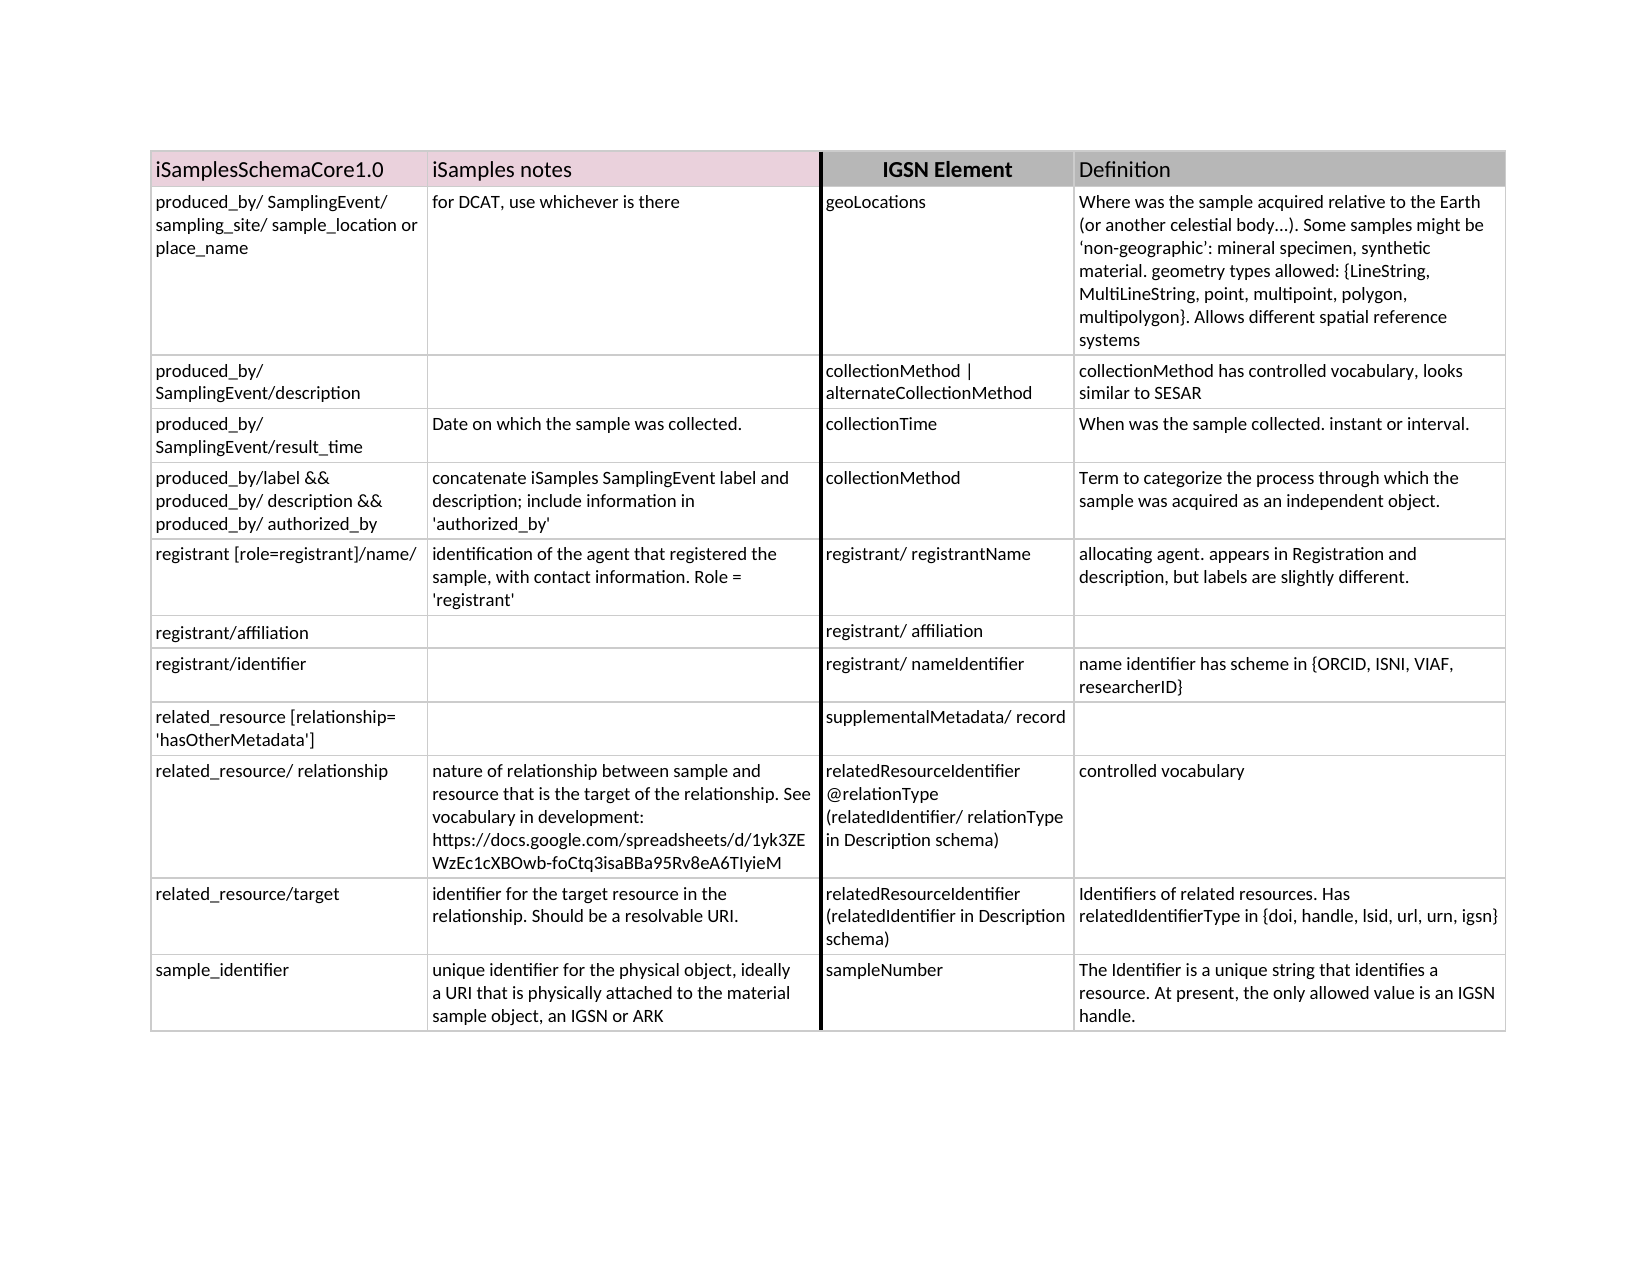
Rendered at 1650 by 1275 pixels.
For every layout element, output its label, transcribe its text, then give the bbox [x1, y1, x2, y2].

table_cell The Identifier is a unique string that identifies a resource. At present, the only allowed value is an IGSN handle. [1075, 955, 1505, 1030]
table_cell Identifiers of related resources. Has relatedIdentifierType in {doi, handle, lsid, url, urn, igsn} [1075, 879, 1505, 953]
table_cell nature of relationship between sample and resource that is the target of the relationship. See vocabulary in development: https://docs.google.com/spreadsheets/d/1yk3ZEWzEc1cXBOwb-foCtq3isaBBa95Rv8eA6TIyieM [428, 756, 819, 877]
table_cell registrant/ registrantName [823, 540, 1073, 614]
table_cell registrant/ nameIdentifier [823, 649, 1073, 701]
table_header IGSN Element [823, 152, 1073, 186]
table_cell When was the sample collected. instant or interval. [1075, 409, 1505, 461]
table_cell related_resource/target [152, 879, 427, 953]
table_cell Date on which the sample was collected. [428, 409, 819, 461]
table_cell produced_by/ SamplingEvent/result_time [152, 409, 427, 461]
table_cell supplementalMetadata/ record [823, 703, 1073, 754]
table_cell [428, 649, 819, 701]
table_cell sampleNumber [823, 955, 1073, 1030]
table_cell relatedResourceIdentifier (relatedIdentifier in Description schema) [823, 879, 1073, 953]
table_cell [428, 616, 819, 647]
table_cell [1075, 703, 1505, 754]
table_cell related_resource/ relationship [152, 756, 427, 877]
table_cell collectionMethod has controlled vocabulary, looks similar to SESAR [1075, 356, 1505, 408]
table_cell controlled vocabulary [1075, 756, 1505, 877]
table_cell relatedResourceIdentifier @relationType (relatedIdentifier/ relationType in Description schema) [823, 756, 1073, 877]
table_cell registrant [role=registrant]/name/ [152, 540, 427, 614]
table_cell related_resource [relationship= 'hasOtherMetadata'] [152, 703, 427, 754]
table_cell [428, 703, 819, 754]
table_cell identification of the agent that registered the sample, with contact information. Role = 'registrant' [428, 540, 819, 614]
table_cell concatenate iSamples SamplingEvent label and description; include information in 'authorized_by' [428, 463, 819, 538]
table_header iSamplesSchemaCore1.0 [152, 152, 427, 186]
table_cell produced_by/ SamplingEvent/description [152, 356, 427, 408]
table_cell allocating agent. appears in Registration and description, but labels are slightly different. [1075, 540, 1505, 614]
table_cell Term to categorize the process through which the sample was acquired as an independent object. [1075, 463, 1505, 538]
table_cell collectionMethod | alternateCollectionMethod [823, 356, 1073, 408]
table_cell collectionMethod [823, 463, 1073, 538]
table_cell registrant/affiliation [152, 616, 427, 647]
table_cell geoLocations [823, 187, 1073, 354]
table_cell sample_identifier [152, 955, 427, 1030]
table_cell for DCAT, use whichever is there [428, 187, 819, 354]
table_cell [1075, 616, 1505, 647]
table_cell registrant/ affiliation [823, 616, 1073, 647]
table_header iSamples notes [428, 152, 819, 186]
table_cell produced_by/label && produced_by/ description && produced_by/ authorized_by [152, 463, 427, 538]
table_cell registrant/identifier [152, 649, 427, 701]
table_cell produced_by/ SamplingEvent/ sampling_site/ sample_location or place_name [152, 187, 427, 354]
table_cell Where was the sample acquired relative to the Earth (or another celestial body...). Some samples might be ‘non-geographic’: mineral specimen, synthetic material. geometry types allowed: {LineString, MultiLineString, point, multipoint, polygon, multipolygon}. Allows different spatial reference systems [1075, 187, 1505, 354]
table_cell name identifier has scheme in {ORCID, ISNI, VIAF, researcherID} [1075, 649, 1505, 701]
table_header Definition [1075, 152, 1505, 186]
table_cell unique identifier for the physical object, ideally a URI that is physically attached to the material sample object, an IGSN or ARK [428, 955, 819, 1030]
table_cell identifier for the target resource in the relationship. Should be a resolvable URI. [428, 879, 819, 953]
table_cell collectionTime [823, 409, 1073, 461]
table_cell [428, 356, 819, 408]
